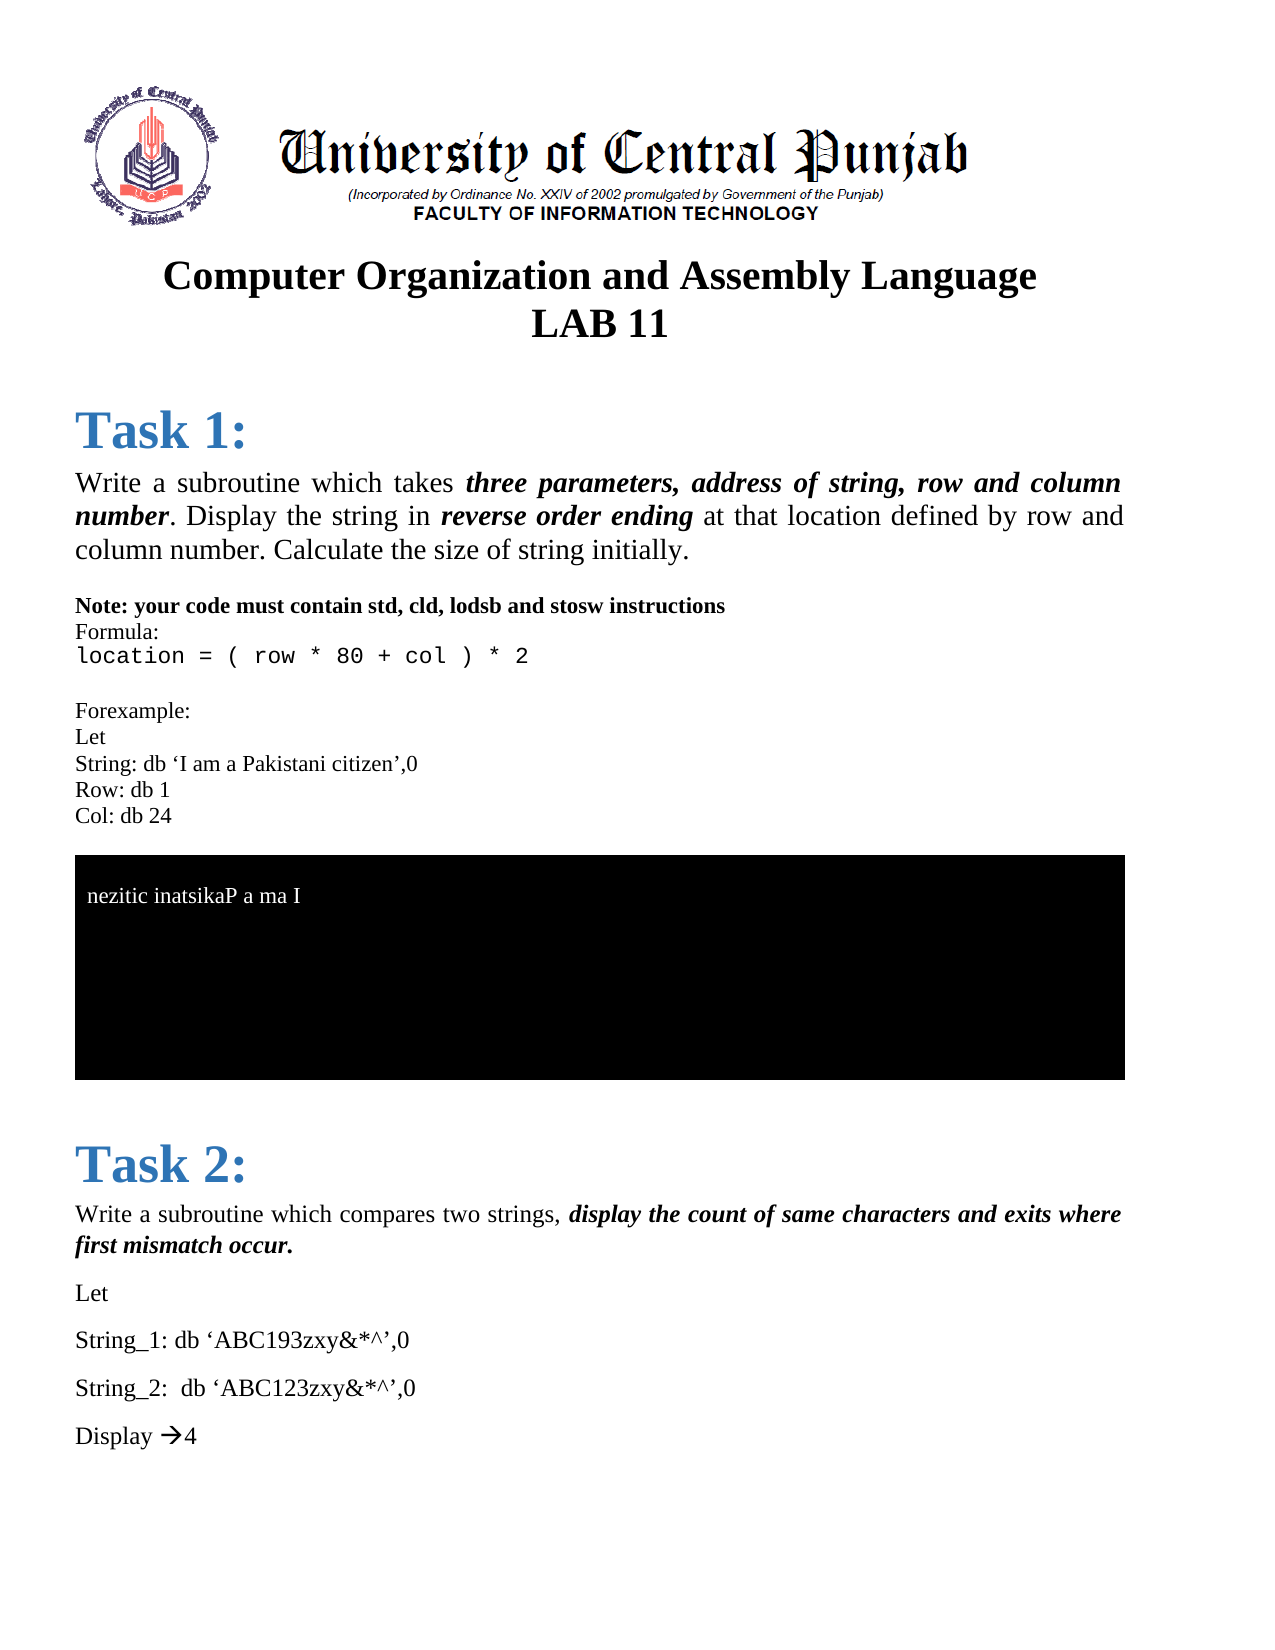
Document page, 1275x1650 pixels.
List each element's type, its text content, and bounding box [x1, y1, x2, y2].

text Formula: [75, 618, 1125, 644]
text Computer Organization and Assembly Language [75, 251, 1125, 298]
table_header nezitic inatsikaP a ma I [76, 856, 1124, 1079]
text Col: db 24 [75, 802, 1125, 829]
text Forexample: [75, 697, 1125, 723]
subtitle Task 1: [75, 398, 1125, 460]
text String_2: db ‘ABC123zxy&*^’,0 [75, 1373, 1125, 1402]
text Write a subroutine which compares two strings, display the count of same characters and exits where first mismatch occur. [75, 1199, 1125, 1259]
text String_1: db ‘ABC193zxy&*^’,0 [75, 1325, 1125, 1354]
text Let [75, 723, 1125, 749]
text Display 4 [75, 1421, 1125, 1449]
picture [75, 75, 1017, 251]
text String: db ‘I am a Pakistani citizen’,0 [75, 749, 1125, 776]
text location = ( row * 80 + col ) * 2 [75, 644, 1125, 671]
subtitle Task 2: [75, 1132, 1125, 1194]
text Let [75, 1278, 1125, 1306]
text LAB 11 [75, 298, 1125, 346]
text Write a subroutine which takes three parameters, address of string, row and column number. Display the string in reverse order ending at that location defined by row and column number. Calculate the size of string initially. [75, 465, 1125, 566]
text Note: your code must contain std, cld, lodsb and stosw instructions [75, 592, 1125, 618]
text Row: db 1 [75, 776, 1125, 802]
